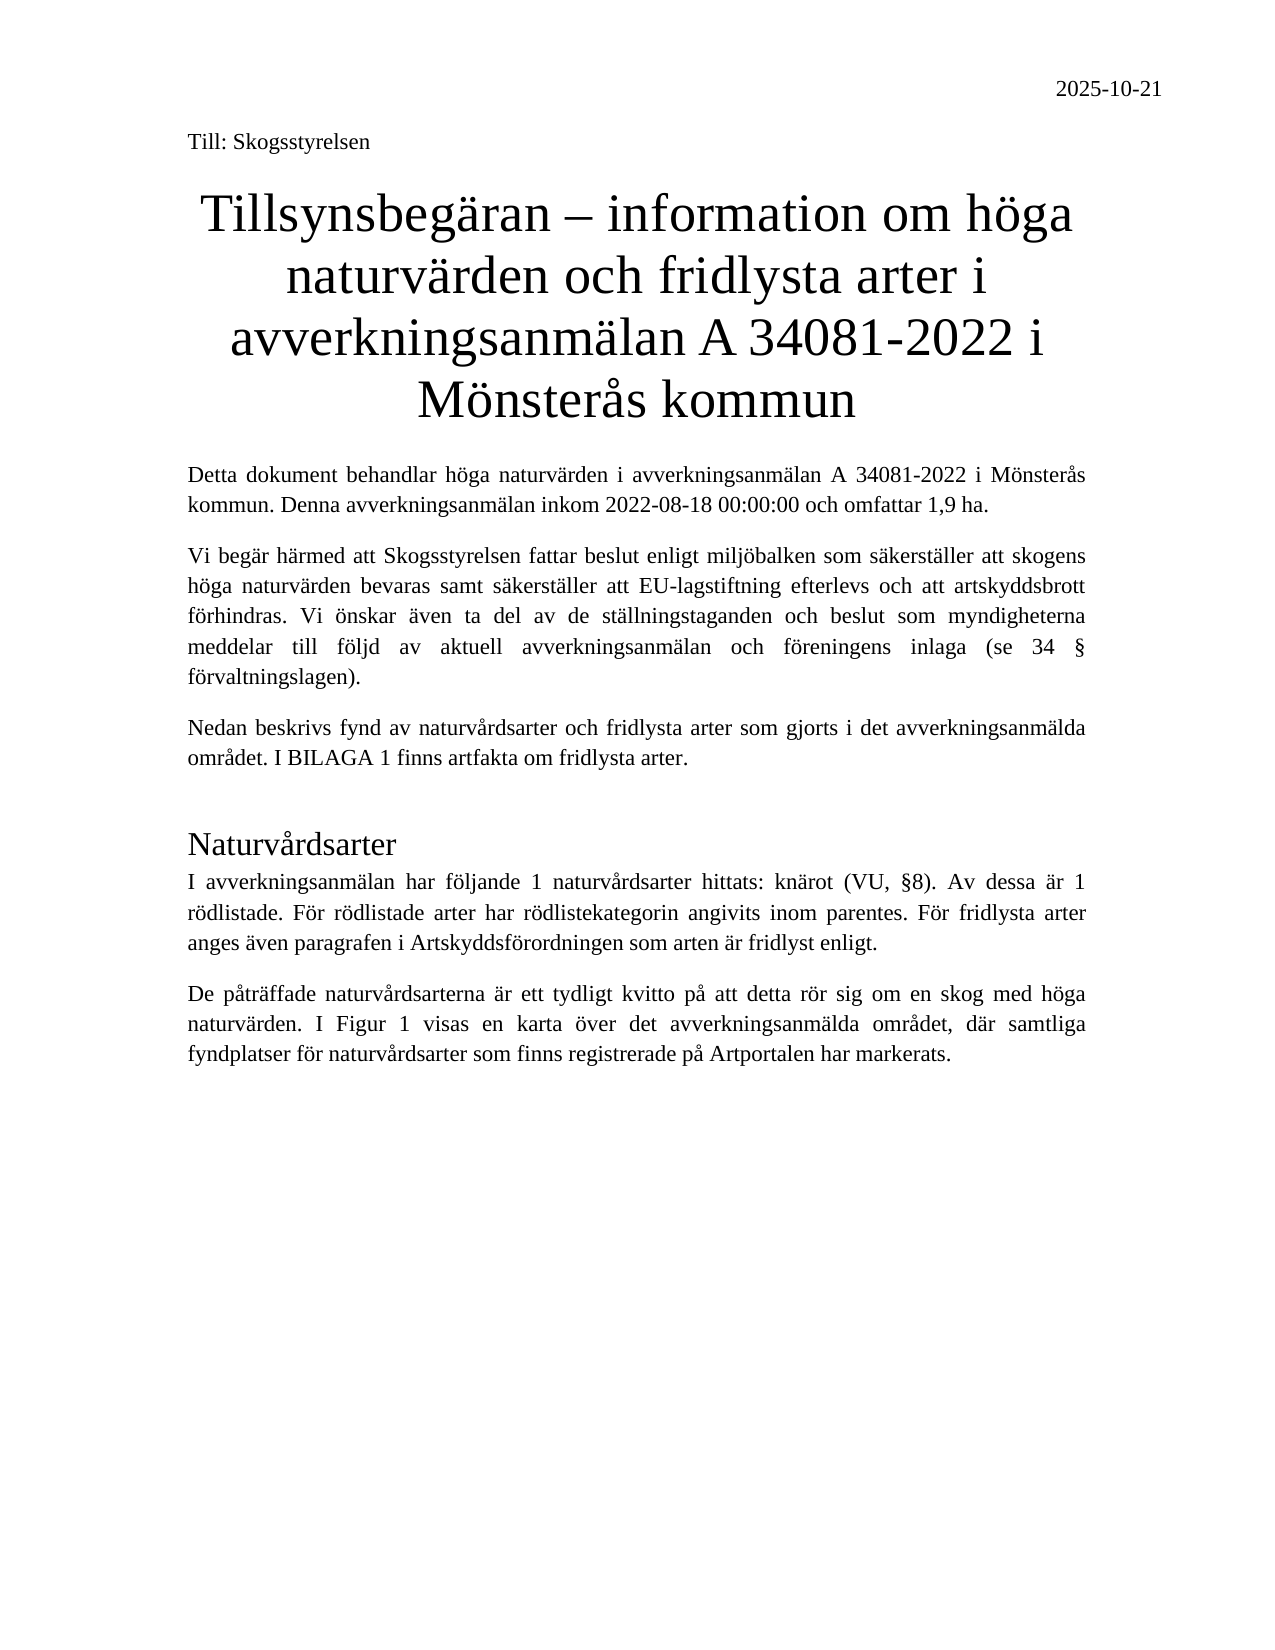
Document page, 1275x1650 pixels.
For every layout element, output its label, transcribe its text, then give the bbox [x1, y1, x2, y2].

text Vi begär härmed att Skogsstyrelsen fattar beslut enligt miljöbalken som säkerställer att skogens höga naturvärden bevaras samt säkerställer att EU-lagstiftning efterlevs och att artskyddsbrott förhindras. Vi önskar även ta del av de ställningstaganden och beslut som myndigheterna meddelar till följd av aktuell avverkningsanmälan och föreningens inlaga (se 34 § förvaltningslagen). [187, 542, 1087, 689]
text De påträffade naturvårdsarterna är ett tydligt kvitto på att detta rör sig om en skog med höga naturvärden. I Figur 1 visas en karta över det avverkningsanmälda området, där samtliga fyndplatser för naturvårdsarter som finns registrerade på Artportalen har markerats. [187, 980, 1087, 1067]
text Nedan beskrivs fynd av naturvårdsarter och fridlysta arter som gjorts i det avverkningsanmälda området. I BILAGA 1 finns artfakta om fridlysta arter. [187, 714, 1087, 771]
title Tillsynsbegäran – information om höga naturvärden och fridlysta arter i avverkningsanmälan A 34081-2022 i Mönsterås kommun [187, 180, 1087, 429]
subtitle Naturvårdsarter [187, 824, 1087, 863]
text Detta dokument behandlar höga naturvärden i avverkningsanmälan A 34081-2022 i Mönsterås kommun. Denna avverkningsanmälan inkom 2022-08-18 00:00:00 och omfattar 1,9 ha. [187, 461, 1087, 517]
text I avverkningsanmälan har följande 1 naturvårdsarter hittats: knärot (VU, §8). Av dessa är 1 rödlistade. För rödlistade arter har rödlistekategorin angivits inom parentes. För fridlysta arter anges även paragrafen i Artskyddsförordningen som arten är fridlyst enligt. [187, 868, 1087, 955]
